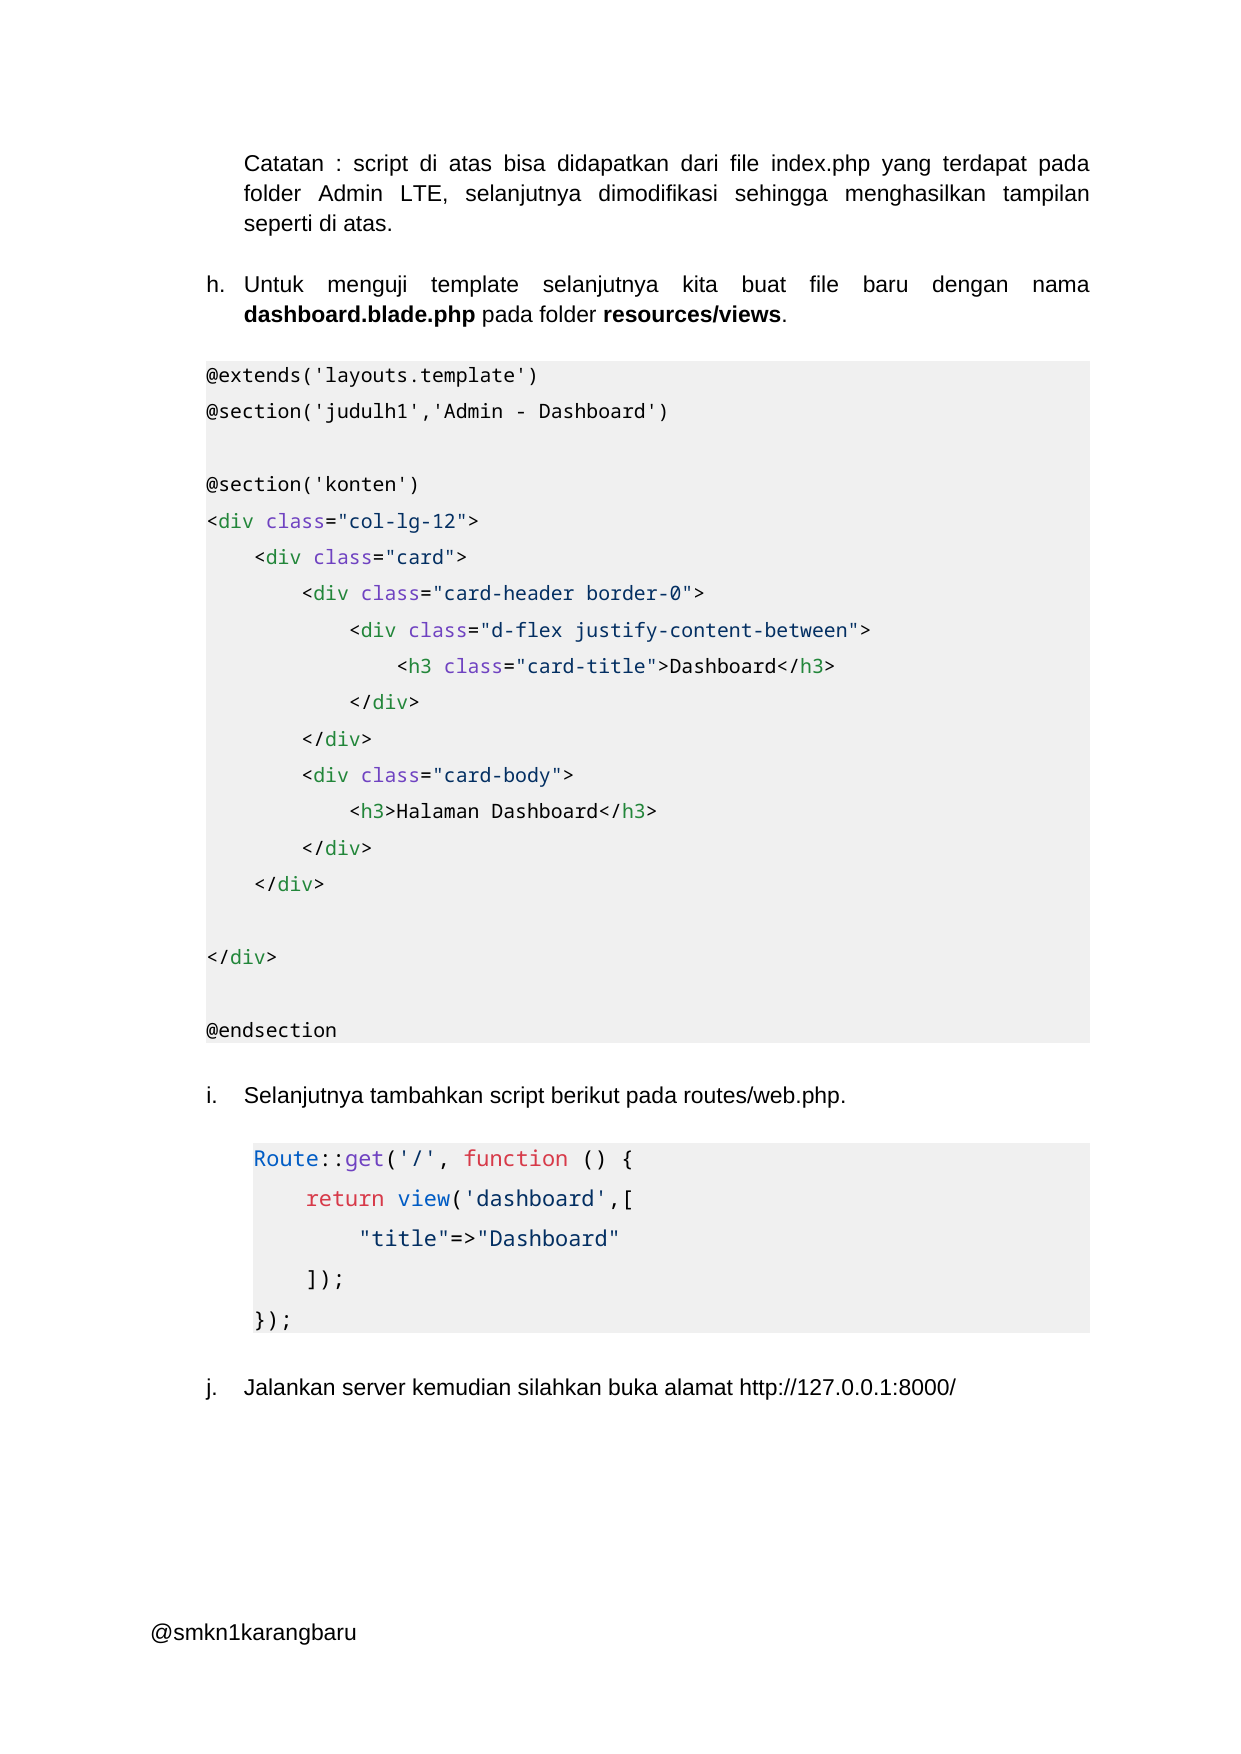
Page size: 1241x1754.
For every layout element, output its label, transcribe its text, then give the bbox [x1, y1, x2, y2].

text <div class="col-lg-12"> [206, 507, 1090, 534]
list Jalankan server kemudian silahkan buka alamat http://127.0.0.1:8000/ [206, 1374, 1090, 1400]
text <div class="card-header border-0"> [206, 579, 1090, 607]
text <h3 class="card-title">Dashboard</h3> [206, 652, 1090, 679]
list Untuk menguji template selanjutnya kita buat file baru dengan nama dashboard.blade.php pada folder resources/views. [206, 271, 1090, 327]
text <h3>Halaman Dashboard</h3> [206, 798, 1090, 825]
text <div class="d-flex justify-content-between"> [206, 616, 1090, 643]
text </div> [206, 689, 1090, 716]
text </div> [206, 870, 1090, 897]
text ]); [253, 1263, 1090, 1293]
text @extends('layouts.template') [206, 361, 1090, 388]
text "title"=>"Dashboard" [253, 1223, 1090, 1253]
text <div class="card"> [206, 543, 1090, 570]
text @section('judulh1','Admin - Dashboard') [206, 398, 1090, 425]
text <div class="card-body"> [206, 761, 1090, 788]
text </div> [206, 834, 1090, 861]
text @endsection [206, 1016, 1090, 1043]
text }); [253, 1304, 1090, 1333]
list Selanjutnya tambahkan script berikut pada routes/web.php. [206, 1082, 1090, 1109]
text @section('konten') [206, 471, 1090, 497]
text Catatan : script di atas bisa didapatkan dari file index.php yang terdapat pada folder Admin LTE, selanjutnya dimodifikasi sehingga menghasilkan tampilan seperti di atas. [244, 150, 1090, 237]
text </div> [206, 725, 1090, 752]
text return view('dashboard',[ [253, 1183, 1090, 1213]
text </div> [206, 943, 1090, 970]
text Route::get('/', function () { [253, 1143, 1090, 1173]
